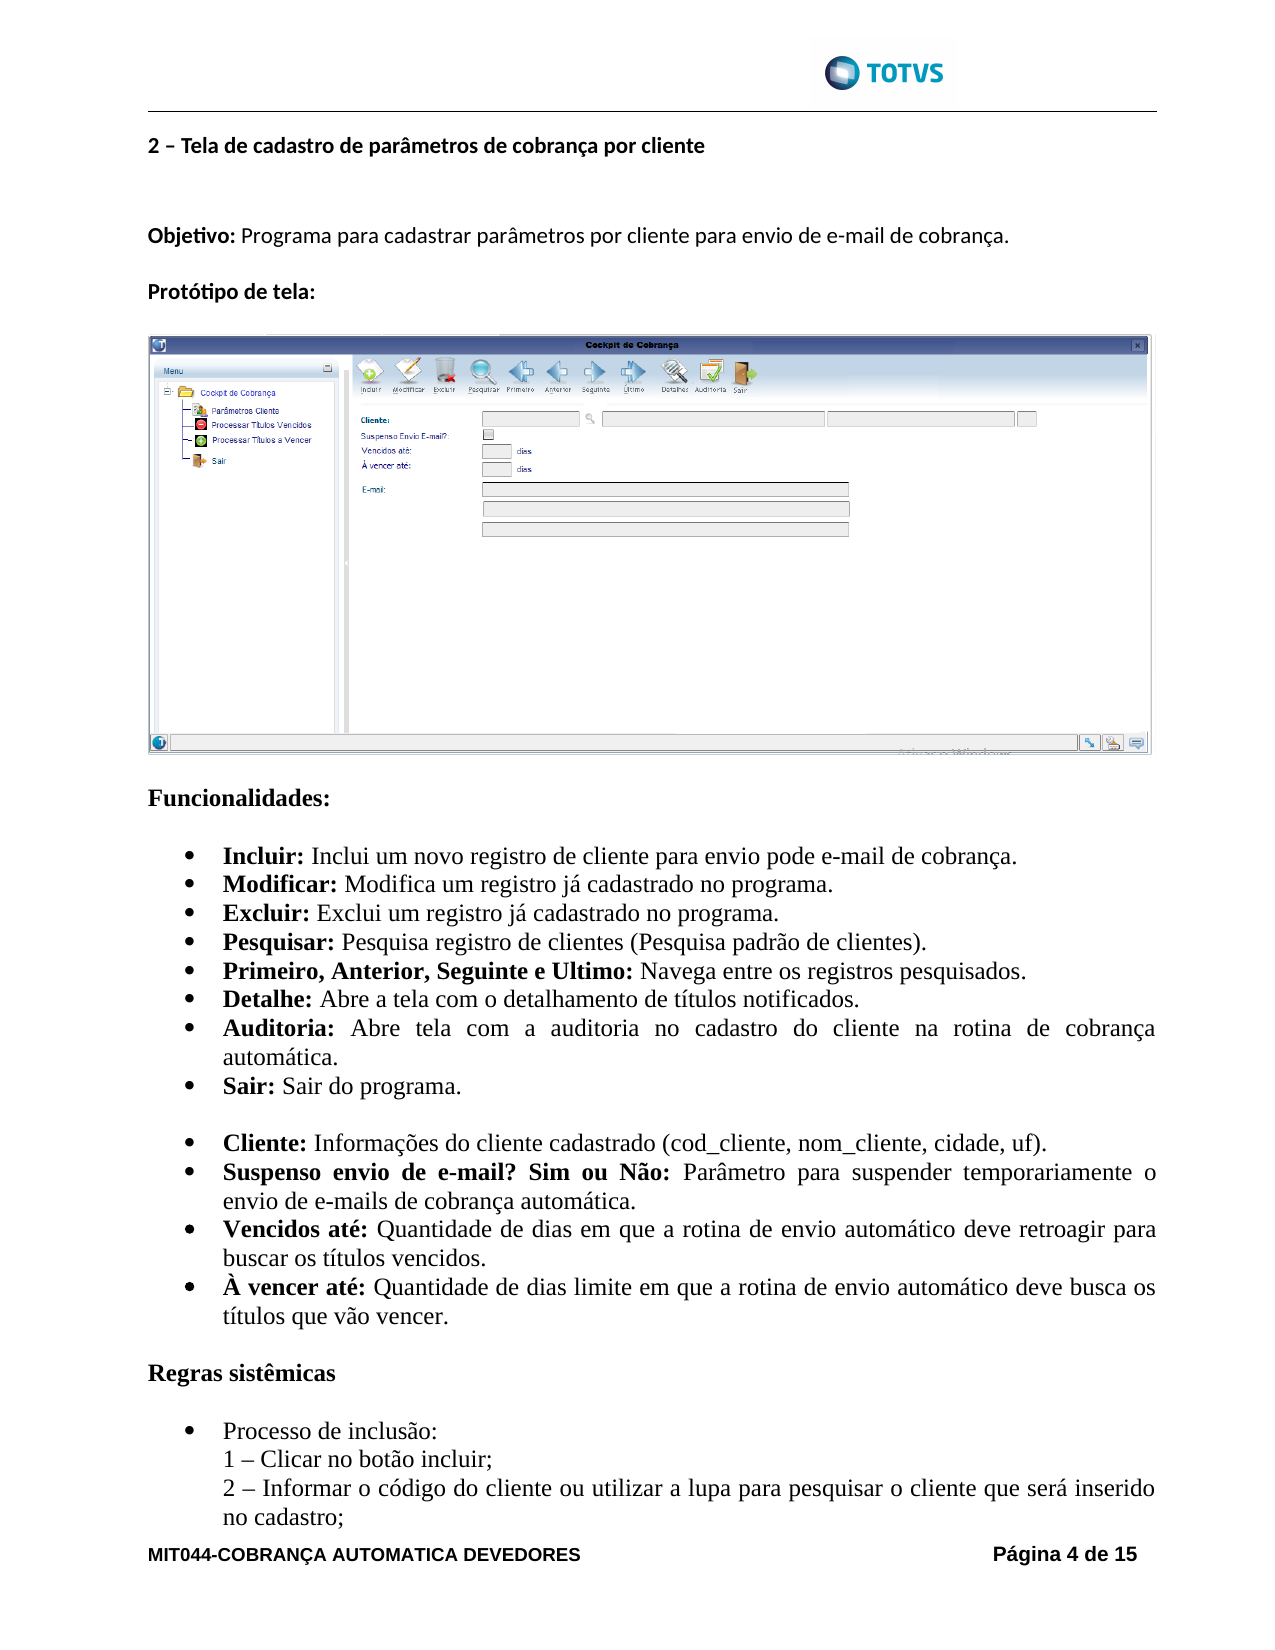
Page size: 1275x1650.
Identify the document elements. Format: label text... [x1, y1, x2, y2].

list 2 – Informar o código do cliente ou utilizar a lupa para pesquisar o cliente que será inserido no cadastro; [223, 1473, 1157, 1531]
picture [147, 334, 1156, 755]
text Protótipo de tela: [148, 277, 1157, 305]
list Primeiro, Anterior, Seguinte e Ultimo: Navega entre os registros pesquisados. [185, 956, 1157, 984]
list Auditoria: Abre tela com a auditoria no cadastro do cliente na rotina de cobrança automática. [185, 1013, 1157, 1071]
list Incluir: Inclui um novo registro de cliente para envio pode e-mail de cobrança. [185, 841, 1157, 869]
subtitle 2 – Tela de cadastro de parâmetros de cobrança por cliente [148, 131, 1157, 159]
list Vencidos até: Quantidade de dias em que a rotina de envio automático deve retroagir para buscar os títulos vencidos. [185, 1214, 1157, 1272]
list Processo de inclusão: [185, 1416, 1157, 1444]
list Suspenso envio de e-mail? Sim ou Não: Parâmetro para suspender temporariamente o envio de e-mails de cobrança automática. [185, 1157, 1157, 1214]
list 1 – Clicar no botão incluir; [223, 1444, 1157, 1473]
list Pesquisar: Pesquisa registro de clientes (Pesquisa padrão de clientes). [185, 927, 1157, 956]
text Objetivo: Programa para cadastrar parâmetros por cliente para envio de e-mail de cobrança. [148, 221, 1157, 249]
list À vencer até: Quantidade de dias limite em que a rotina de envio automático deve busca os títulos que vão vencer. [185, 1272, 1157, 1329]
list Cliente: Informações do cliente cadastrado (cod_cliente, nom_cliente, cidade, uf). [185, 1128, 1157, 1157]
list Detalhe: Abre a tela com o detalhamento de títulos notificados. [185, 984, 1157, 1013]
list Modificar: Modifica um registro já cadastrado no programa. [185, 869, 1157, 898]
list Excluir: Exclui um registro já cadastrado no programa. [185, 898, 1157, 927]
text Funcionalidades: [148, 783, 1157, 812]
list Sair: Sair do programa. [185, 1071, 1157, 1099]
text Regras sistêmicas [148, 1358, 1157, 1387]
picture [810, 37, 958, 109]
